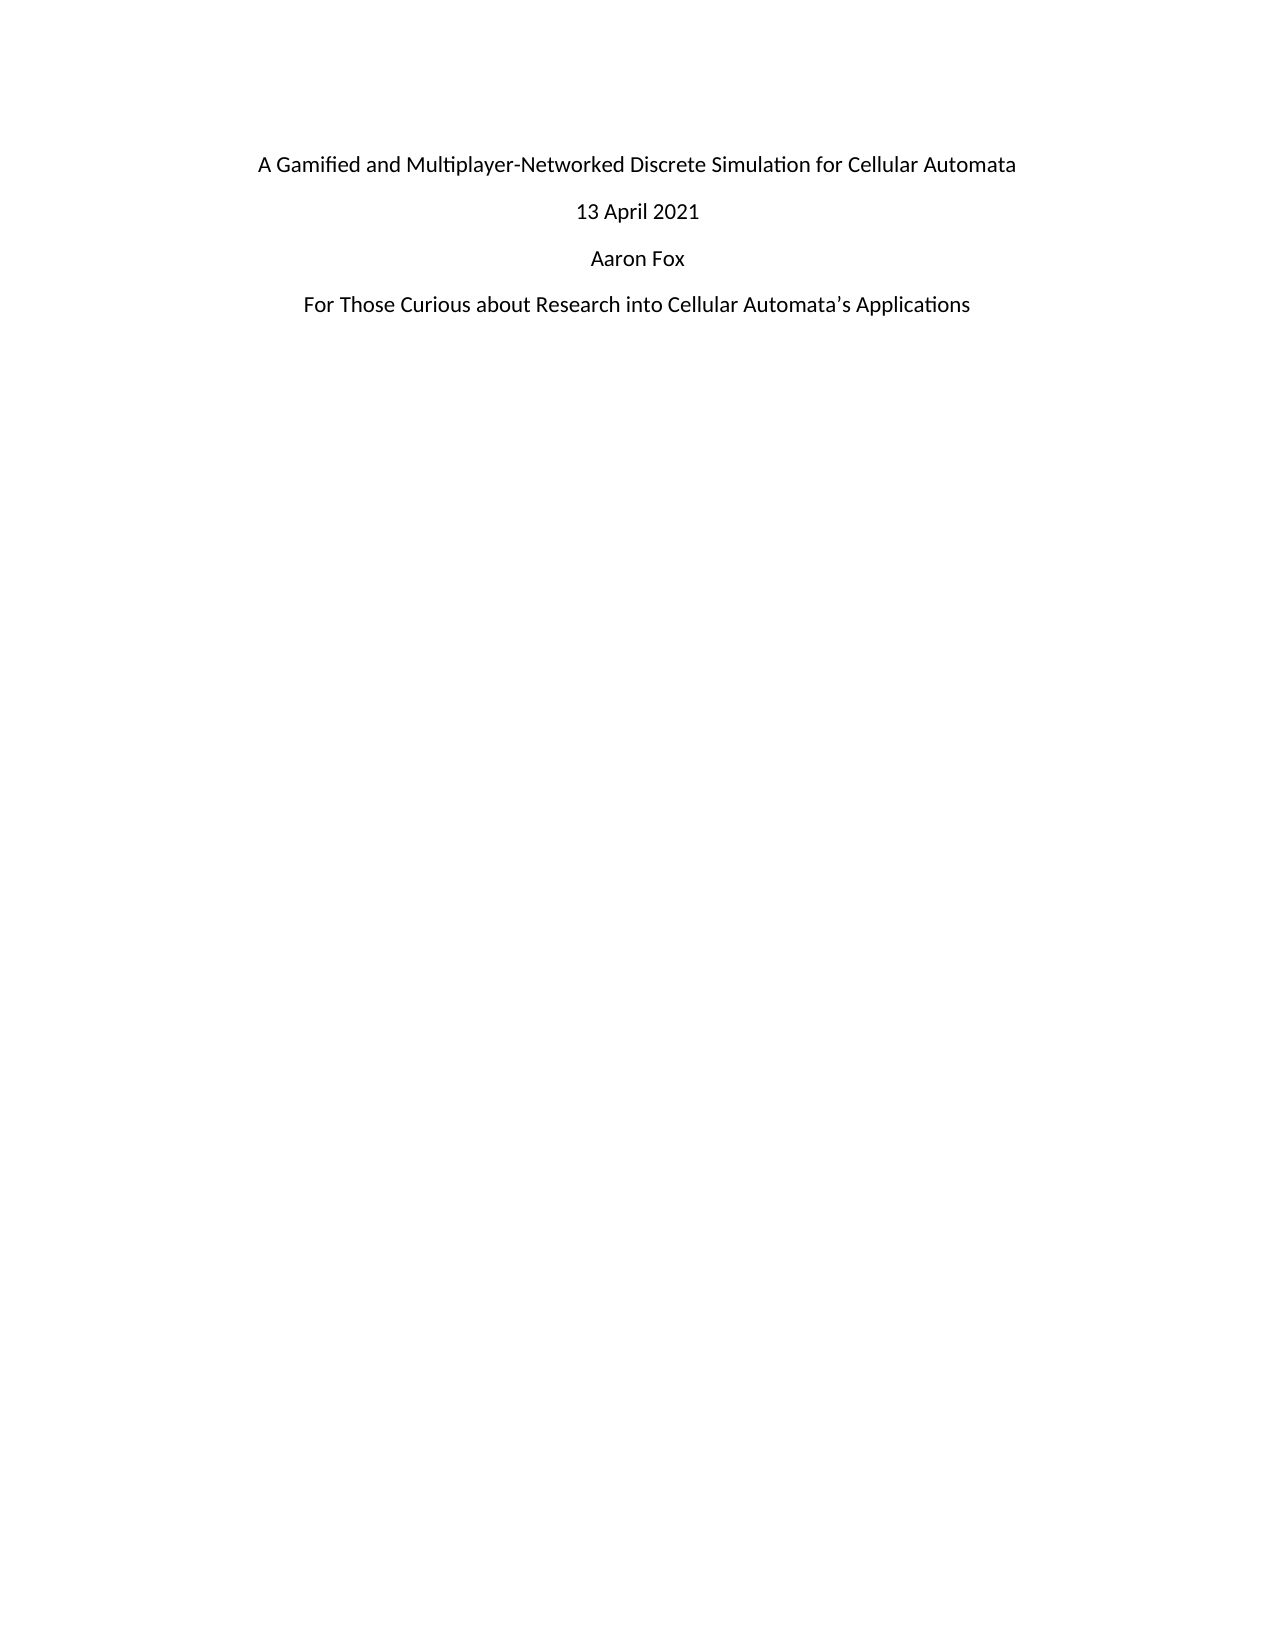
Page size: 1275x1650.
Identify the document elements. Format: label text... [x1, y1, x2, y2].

text For Those Curious about Research into Cellular Automata’s Applications [150, 291, 1125, 319]
text A Gamified and Multiplayer-Networked Discrete Simulation for Cellular Automata [150, 150, 1125, 178]
text Aaron Fox [150, 244, 1125, 272]
text 13 April 2021 [150, 197, 1125, 225]
